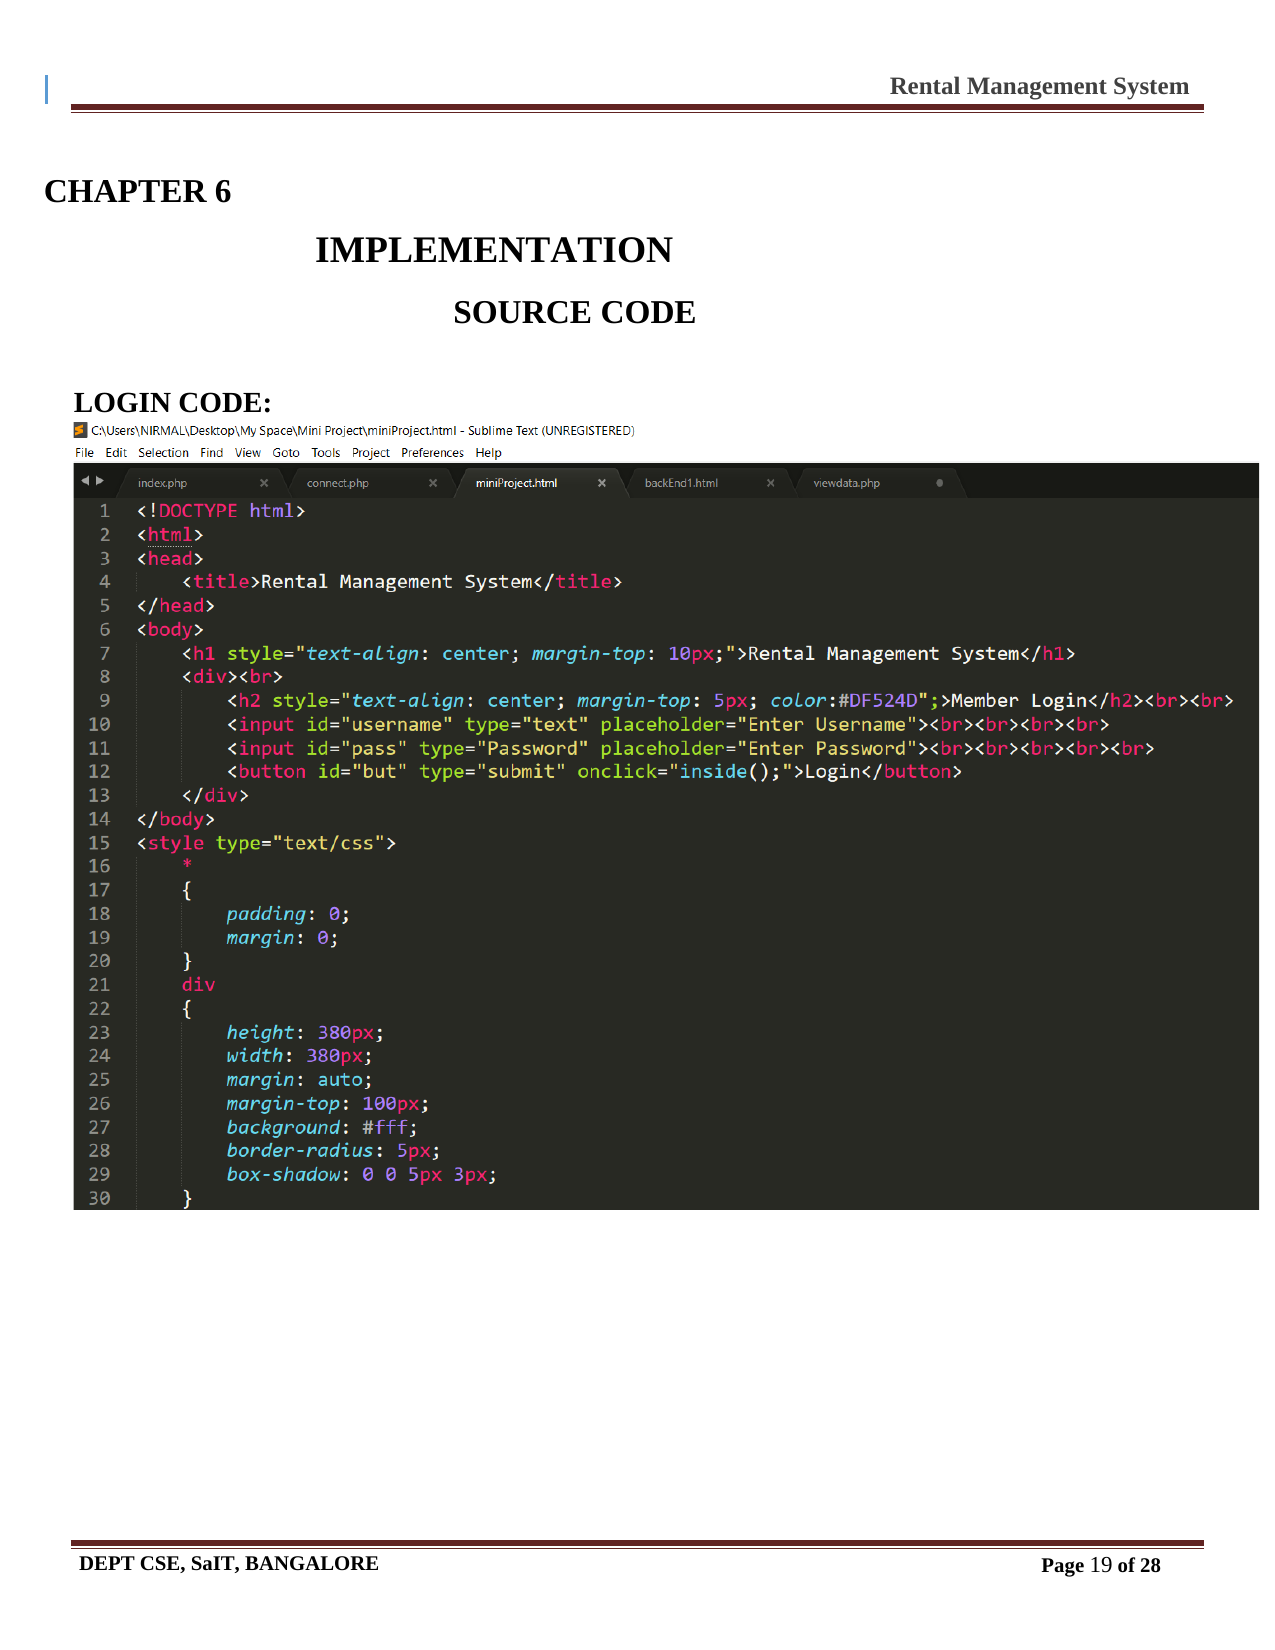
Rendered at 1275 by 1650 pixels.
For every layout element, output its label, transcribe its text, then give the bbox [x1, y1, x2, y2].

subtitle LOGIN CODE: [74, 385, 303, 418]
text SOURCE CODE [334, 292, 716, 330]
subtitle CHAPTER 6 [43, 171, 303, 209]
picture [73, 394, 1260, 1256]
subtitle IMPLEMENTATION [315, 227, 716, 271]
